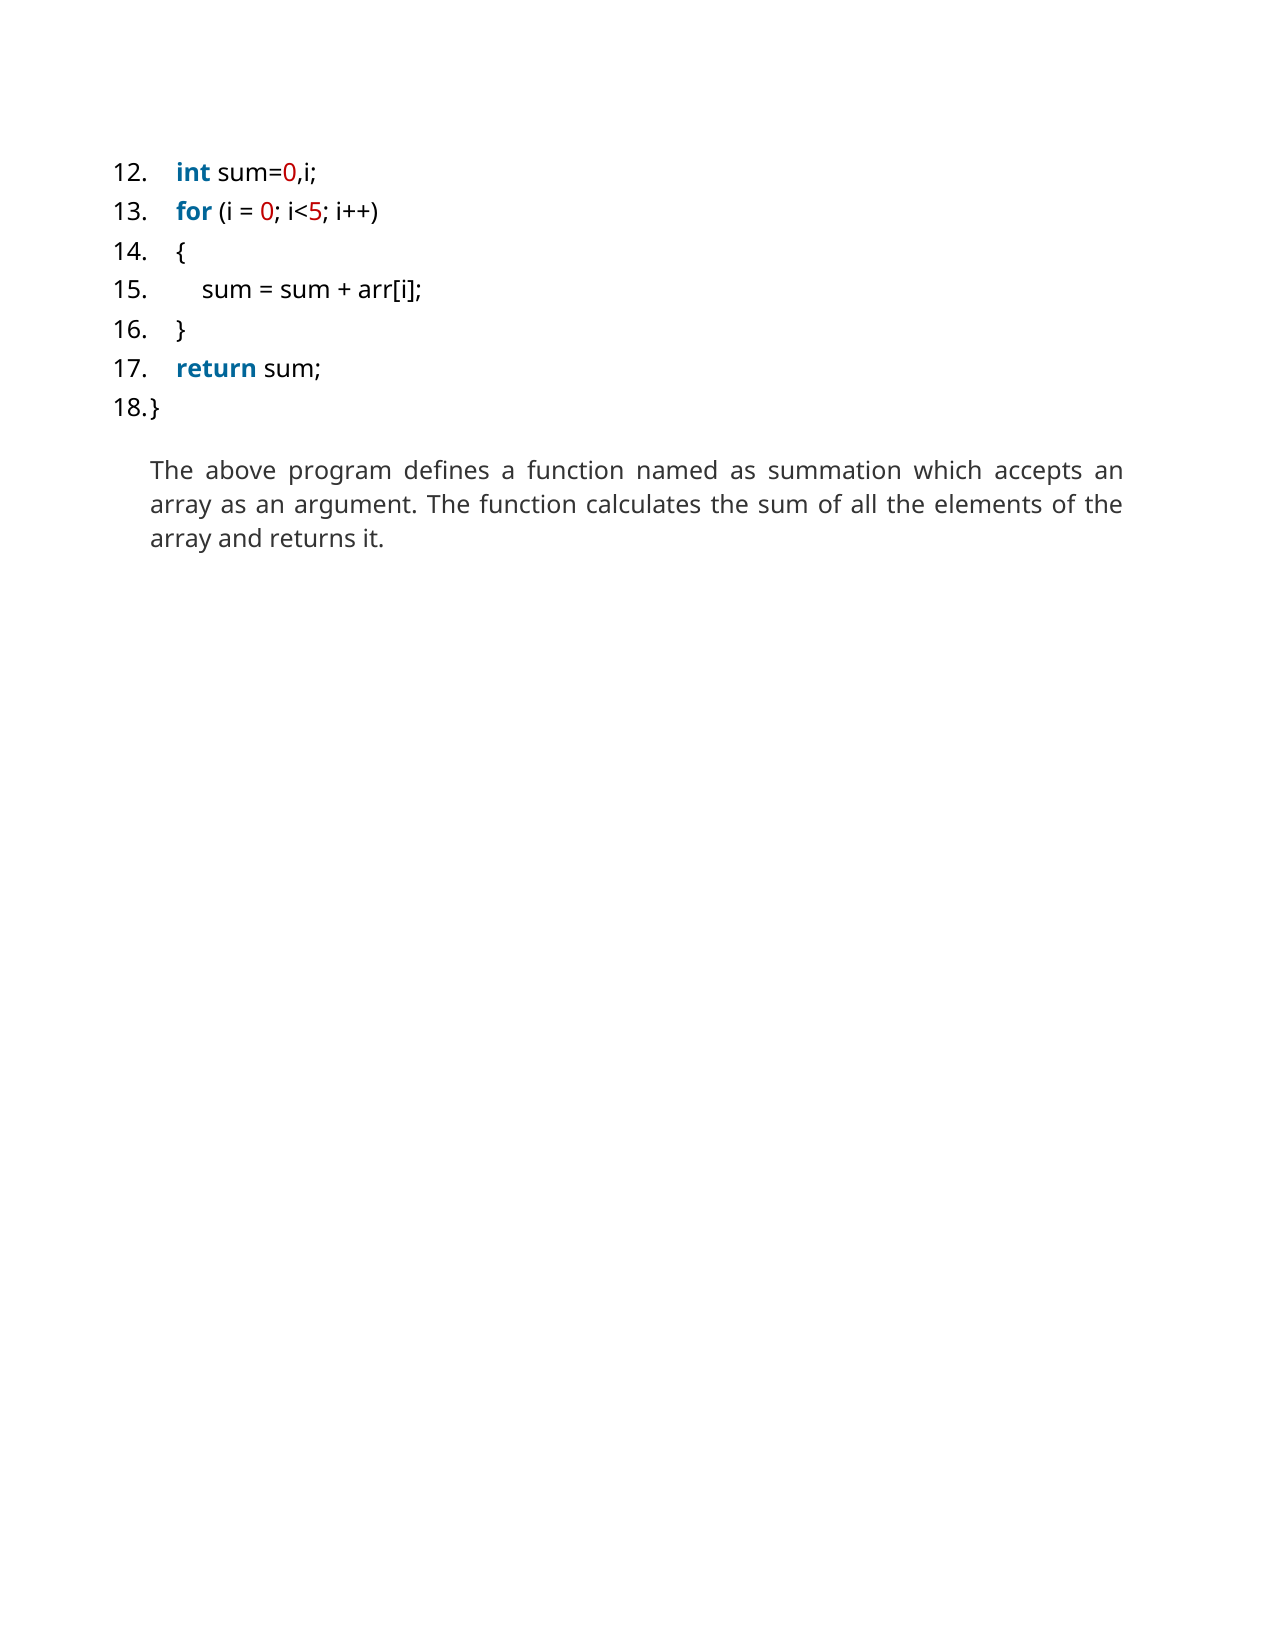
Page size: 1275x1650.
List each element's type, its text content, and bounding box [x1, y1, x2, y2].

list { [112, 228, 1125, 267]
text The above program defines a function named as summation which accepts an array as an argument. The function calculates the sum of all the elements of the array and returns it. [150, 453, 1125, 555]
list sum = sum + arr[i]; [112, 267, 1125, 306]
list int sum=0,i; [112, 150, 1125, 189]
list return sum; [112, 345, 1125, 384]
list } [112, 384, 1125, 423]
list } [112, 306, 1125, 345]
list for (i = 0; i<5; i++) [112, 189, 1125, 228]
